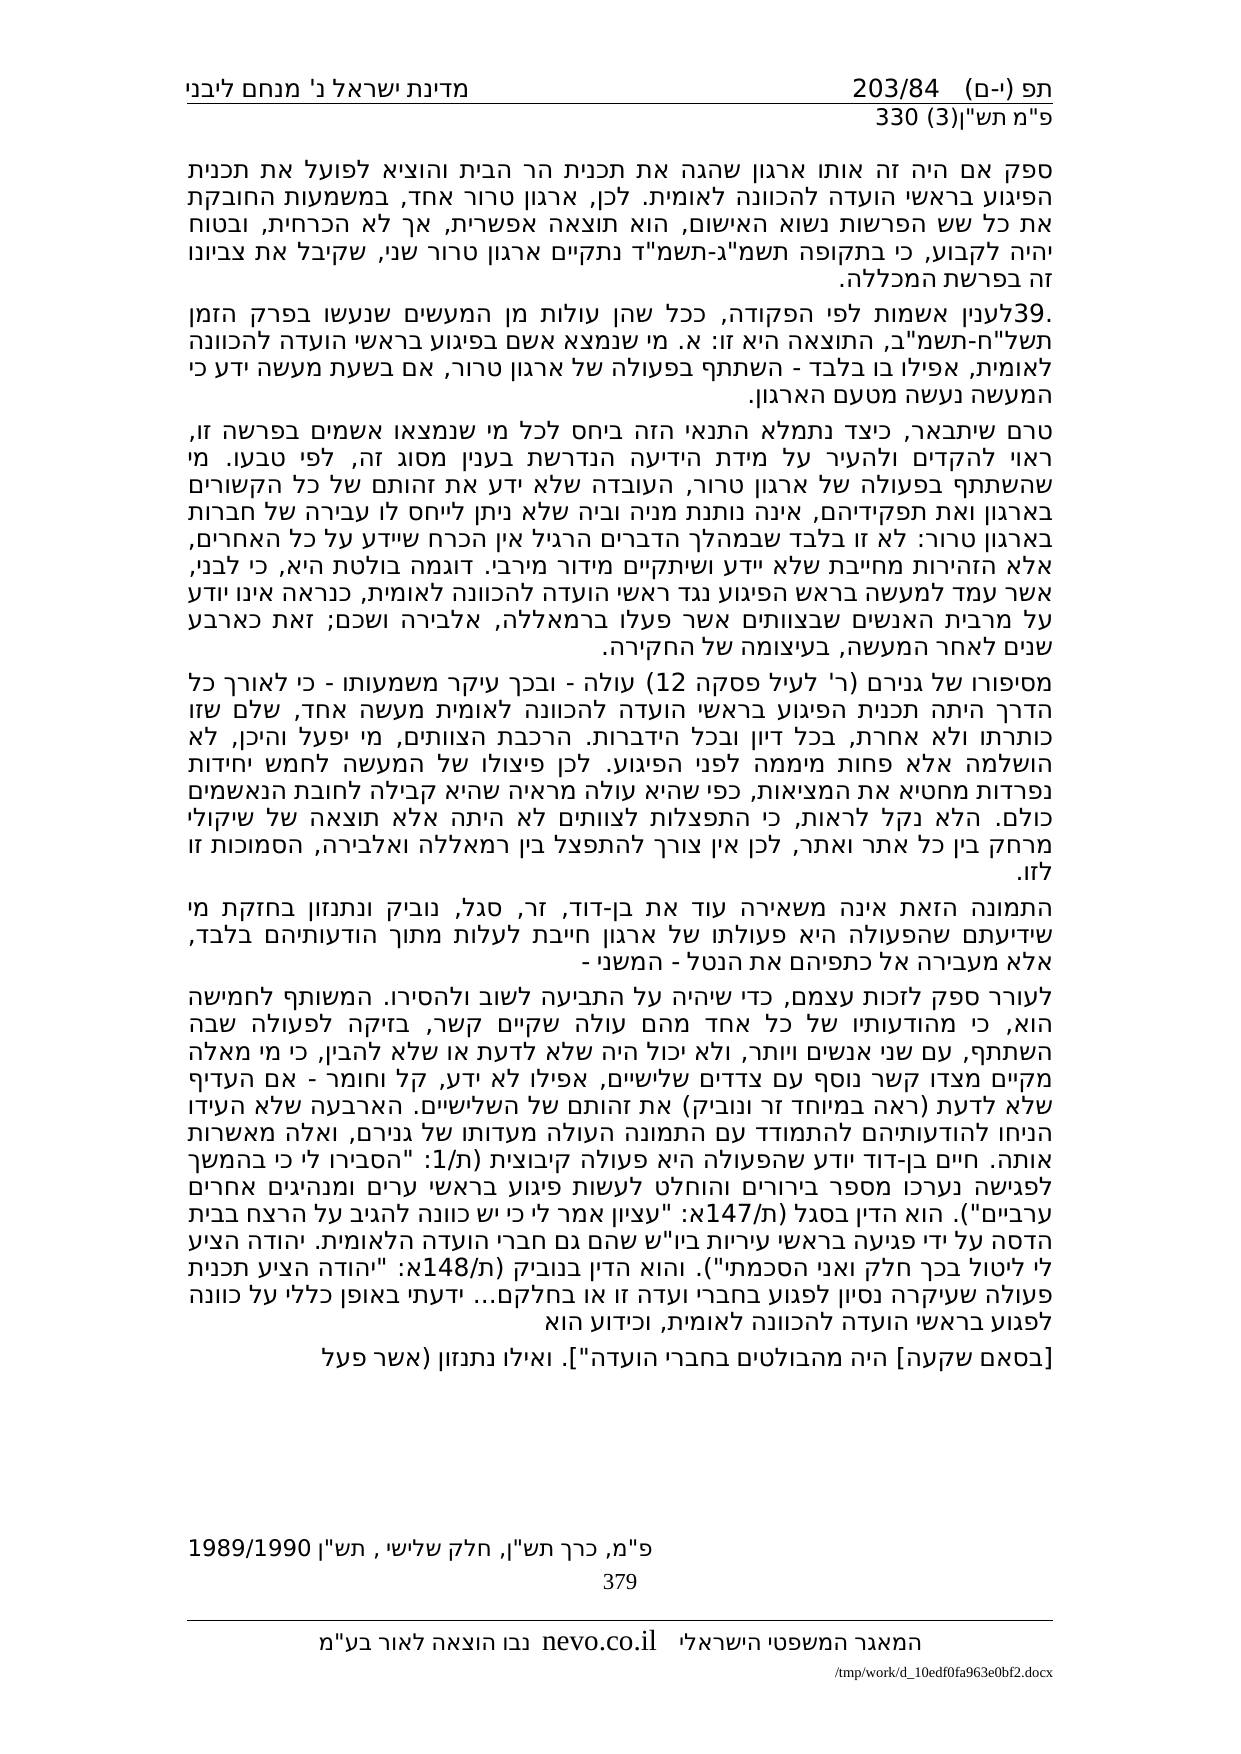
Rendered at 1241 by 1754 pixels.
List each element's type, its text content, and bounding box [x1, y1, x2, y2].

text מסיפורו של גנירם (ר' לעיל פסקה 12) עולה - ובכך עיקר משמעותו - כי לאורך כל הדרך היתה תכנית הפיגוע בראשי הועדה להכוונה לאומית מעשה אחד, שלם שזו כותרתו ולא אחרת, בכל דיון ובכל הידברות. הרכבת הצוותים, מי יפעל והיכן, לא הושלמה אלא פחות מיממה לפני הפיגוע. לכן פיצולו של המעשה לחמש יחידות נפרדות מחטיא את המציאות, כפי שהיא עולה מראיה שהיא קבילה לחובת הנאשמים כולם. הלא נקל לראות, כי התפצלות לצוותים לא היתה אלא תוצאה של שיקולי מרחק בין כל אתר ואתר, לכן אין צורך להתפצל בין רמאללה ואלבירה, הסמוכות זו לזו. [187, 669, 1053, 886]
text התמונה הזאת אינה משאירה עוד את בן-דוד, זר, סגל, נוביק ונתנזון בחזקת מי שידיעתם שהפעולה היא פעולתו של ארגון חייבת לעלות מתוך הודעותיהם בלבד, אלא מעבירה אל כתפיהם את הנטל - המשני - [187, 894, 1053, 976]
text לעורר ספק לזכות עצמם, כדי שיהיה על התביעה לשוב ולהסירו. המשותף לחמישה הוא, כי מהודעותיו של כל אחד מהם עולה שקיים קשר, בזיקה לפעולה שבה השתתף, עם שני אנשים ויותר, ולא יכול היה שלא לדעת או שלא להבין, כי מי מאלה מקיים מצדו קשר נוסף עם צדדים שלישיים, אפילו לא ידע, קל וחומר - אם העדיף שלא לדעת (ראה במיוחד זר ונוביק) את זהותם של השלישיים. הארבעה שלא העידו הניחו להודעותיהם להתמודד עם התמונה העולה מעדותו של גנירם, ואלה מאשרות אותה. חיים בן-דוד יודע שהפעולה היא פעולה קיבוצית (ת/1: "הסבירו לי כי בהמשך לפגישה נערכו מספר בירורים והוחלט לעשות פיגוע בראשי ערים ומנהיגים אחרים ערביים"). הוא הדין בסגל (ת/147א: "עציון אמר לי כי יש כוונה להגיב על הרצח בבית הדסה על ידי פגיעה בראשי עיריות ביו"ש שהם גם חברי הועדה הלאומית. יהודה הציע לי ליטול בכך חלק ואני הסכמתי"). והוא הדין בנוביק (ת/148א: "יהודה הציע תכנית פעולה שעיקרה נסיון לפגוע בחברי ועדה זו או בחלקם... ידעתי באופן כללי על כוונה לפגוע בראשי הועדה להכוונה לאומית, וכידוע הוא [187, 984, 1053, 1336]
text טרם שיתבאר, כיצד נתמלא התנאי הזה ביחס לכל מי שנמצאו אשמים בפרשה זו, ראוי להקדים ולהעיר על מידת הידיעה הנדרשת בענין מסוג זה, לפי טבעו. מי שהשתתף בפעולה של ארגון טרור, העובדה שלא ידע את זהותם של כל הקשורים בארגון ואת תפקידיהם, אינה נותנת מניה וביה שלא ניתן לייחס לו עבירה של חברות בארגון טרור: לא זו בלבד שבמהלך הדברים הרגיל אין הכרח שיידע על כל האחרים, אלא הזהירות מחייבת שלא יידע ושיתקיים מידור מירבי. דוגמה בולטת היא, כי לבני, אשר עמד למעשה בראש הפיגוע נגד ראשי הועדה להכוונה לאומית, כנראה אינו יודע על מרבית האנשים שבצוותים אשר פעלו ברמאללה, אלבירה ושכם; זאת כארבע שנים לאחר המעשה, בעיצומה של החקירה. [187, 417, 1053, 661]
text .39לענין אשמות לפי הפקודה, ככל שהן עולות מן המעשים שנעשו בפרק הזמן תשל"ח-תשמ"ב, התוצאה היא זו: א. מי שנמצא אשם בפיגוע בראשי הועדה להכוונה לאומית, אפילו בו בלבד - השתתף בפעולה של ארגון טרור, אם בשעת מעשה ידע כי המעשה נעשה מטעם הארגון. [187, 301, 1053, 409]
text [בסאם שקעה] היה מהבולטים בחברי הועדה"]. ואילו נתנזון (אשר פעל [187, 1344, 1053, 1372]
text ספק אם היה זה אותו ארגון שהגה את תכנית הר הבית והוציא לפועל את תכנית הפיגוע בראשי הועדה להכוונה לאומית. לכן, ארגון טרור אחד, במשמעות החובקת את כל שש הפרשות נשוא האישום, הוא תוצאה אפשרית, אך לא הכרחית, ובטוח יהיה לקבוע, כי בתקופה תשמ"ג-תשמ"ד נתקיים ארגון טרור שני, שקיבל את צביונו זה בפרשת המכללה. [187, 157, 1053, 292]
